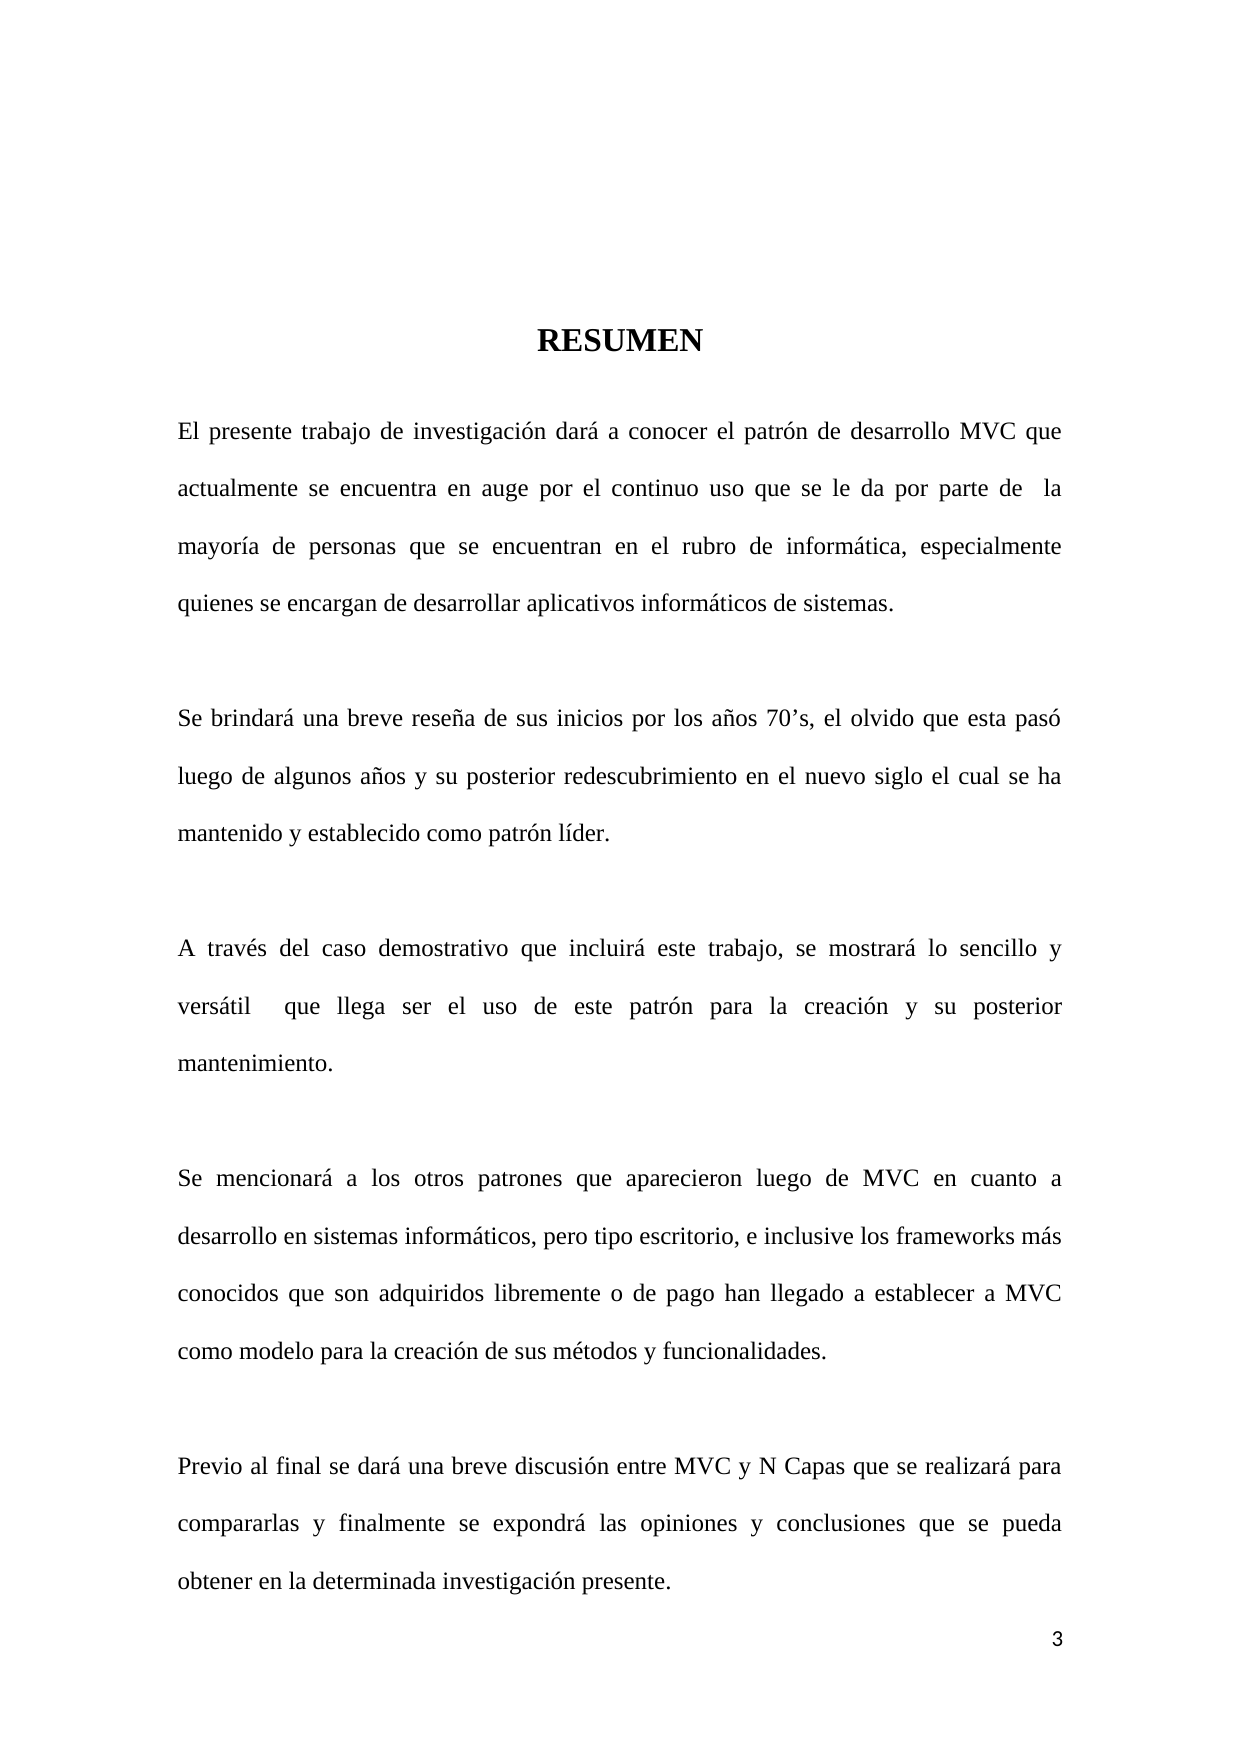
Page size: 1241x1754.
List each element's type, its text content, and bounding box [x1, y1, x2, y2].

text Se mencionará a los otros patrones que aparecieron luego de MVC en cuanto a desarrollo en sistemas informáticos, pero tipo escritorio, e inclusive los frameworks más conocidos que son adquiridos libremente o de pago han llegado a establecer a MVC como modelo para la creación de sus métodos y funcionalidades. [177, 1163, 1063, 1365]
text Se brindará una breve reseña de sus inicios por los años 70’s, el olvido que esta pasó luego de algunos años y su posterior redescubrimiento en el nuevo siglo el cual se ha mantenido y establecido como patrón líder. [177, 703, 1063, 847]
text El presente trabajo de investigación dará a conocer el patrón de desarrollo MVC que actualmente se encuentra en auge por el continuo uso que se le da por parte de la mayoría de personas que se encuentran en el rubro de informática, especialmente quienes se encargan de desarrollar aplicativos informáticos de sistemas. [177, 416, 1063, 617]
text A través del caso demostrativo que incluirá este trabajo, se mostrará lo sencillo y versátil que llega ser el uso de este patrón para la creación y su posterior mantenimiento. [177, 933, 1063, 1077]
text RESUMEN [177, 320, 1063, 358]
text Previo al final se dará una breve discusión entre MVC y N Capas que se realizará para compararlas y finalmente se expondrá las opiniones y conclusiones que se pueda obtener en la determinada investigación presente. [177, 1451, 1063, 1595]
